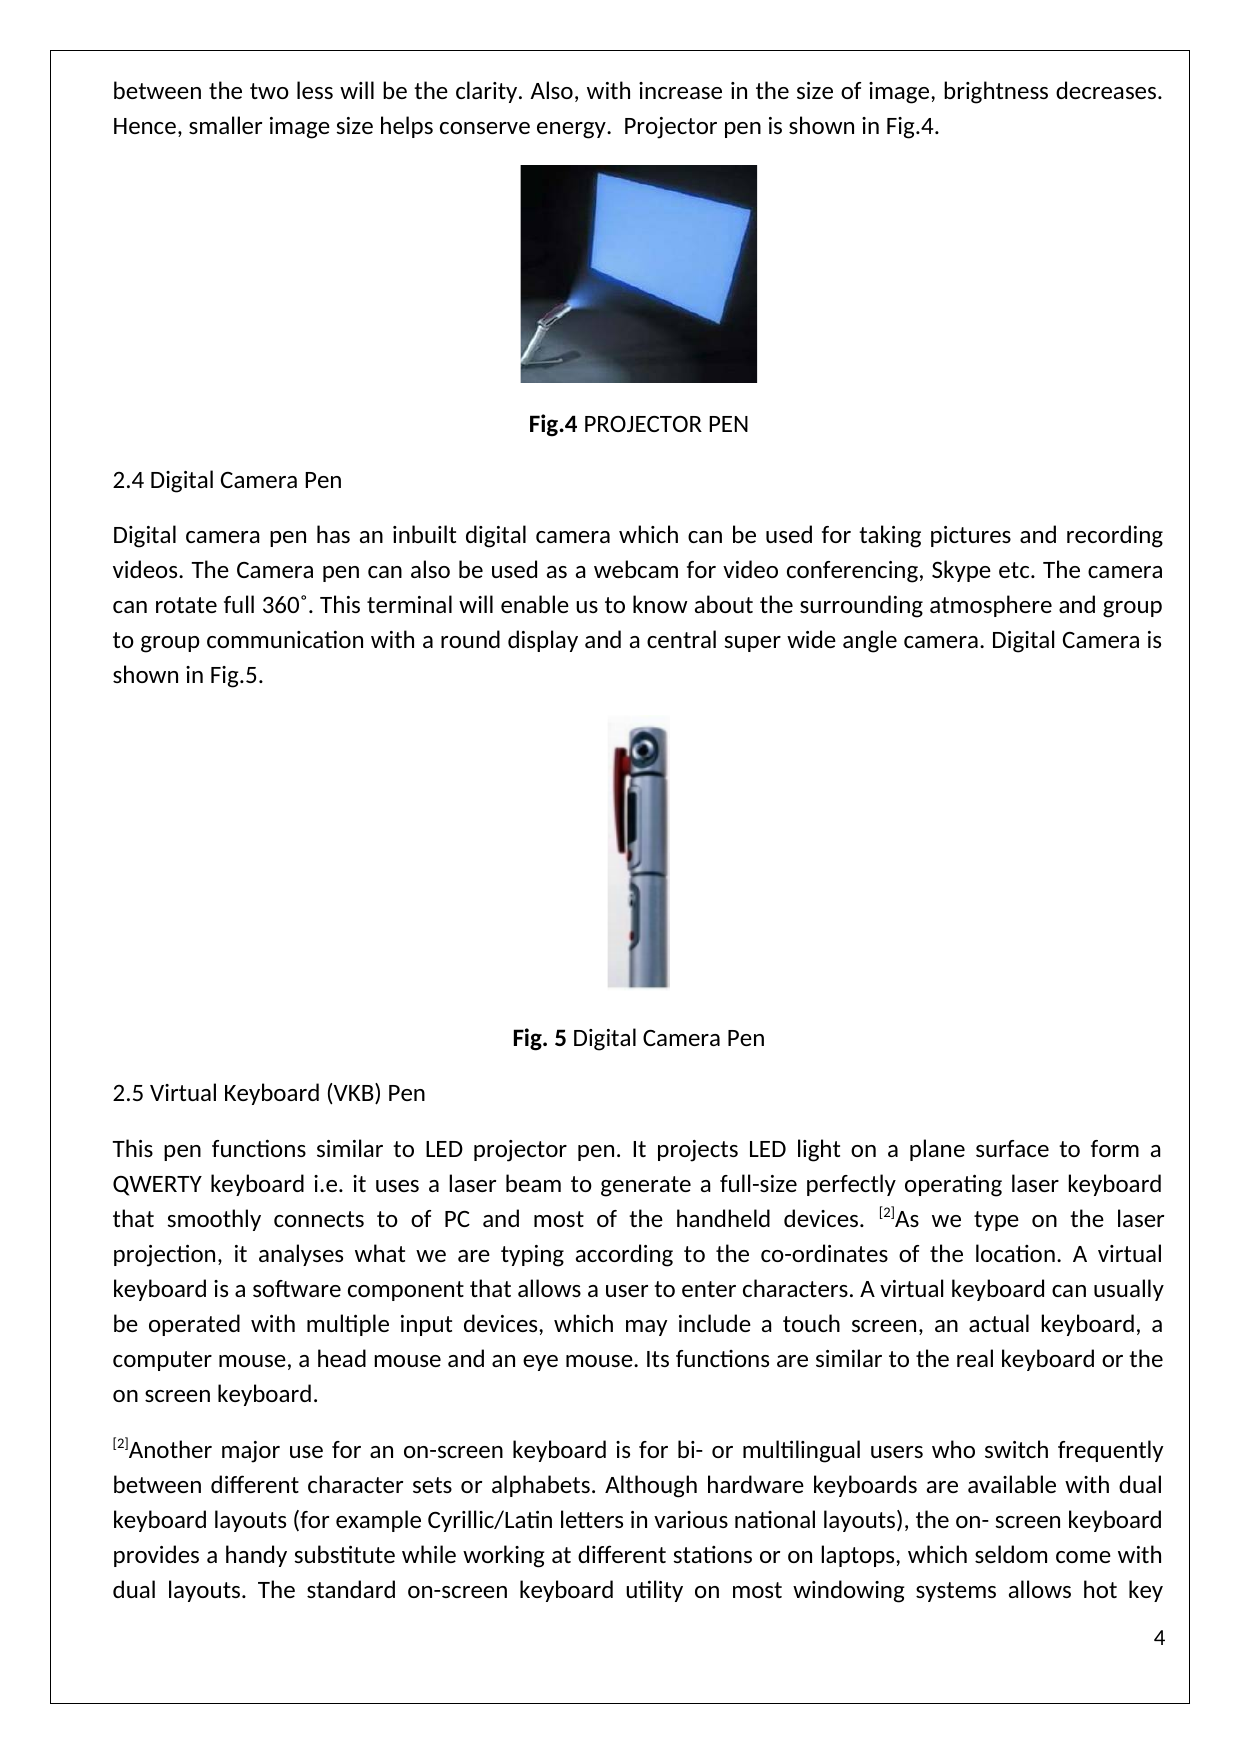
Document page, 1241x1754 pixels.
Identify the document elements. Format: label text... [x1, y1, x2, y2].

text Digital camera pen has an inbuilt digital camera which can be used for taking pictures and recording videos. The Camera pen can also be used as a webcam for video conferencing, Skype etc. The camera can rotate full 360˚. This terminal will enable us to know about the surrounding atmosphere and group to group communication with a round display and a central super wide angle camera. Digital Camera is shown in Fig.5. [112, 520, 1165, 690]
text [112, 1434, 1165, 1605]
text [112, 75, 1165, 141]
text 2.4 Digital Camera Pen [75, 464, 1165, 494]
text Fig.4 PROJECTOR PEN [112, 408, 1165, 438]
text Fig. 5 Digital Camera Pen [112, 1022, 1165, 1052]
list Virtual Keyboard (VKB) Pen [112, 1078, 1165, 1108]
picture [607, 715, 670, 997]
text This pen functions similar to LED projector pen. It projects LED light on a plane surface to form a QWERTY keyboard i.e. it uses a laser beam to generate a full-size perfectly operating laser keyboard that smoothly connects to of PC and most of the handheld devices. [2]As we type on the laser projection, it analyses what we are typing according to the co-ordinates of the location. A virtual keyboard is a software component that allows a user to enter characters. A virtual keyboard can usually be operated with multiple input devices, which may include a touch screen, an actual keyboard, a computer mouse, a head mouse and an eye mouse. Its functions are similar to the real keyboard or the on screen keyboard. [112, 1133, 1165, 1409]
picture [520, 165, 758, 383]
